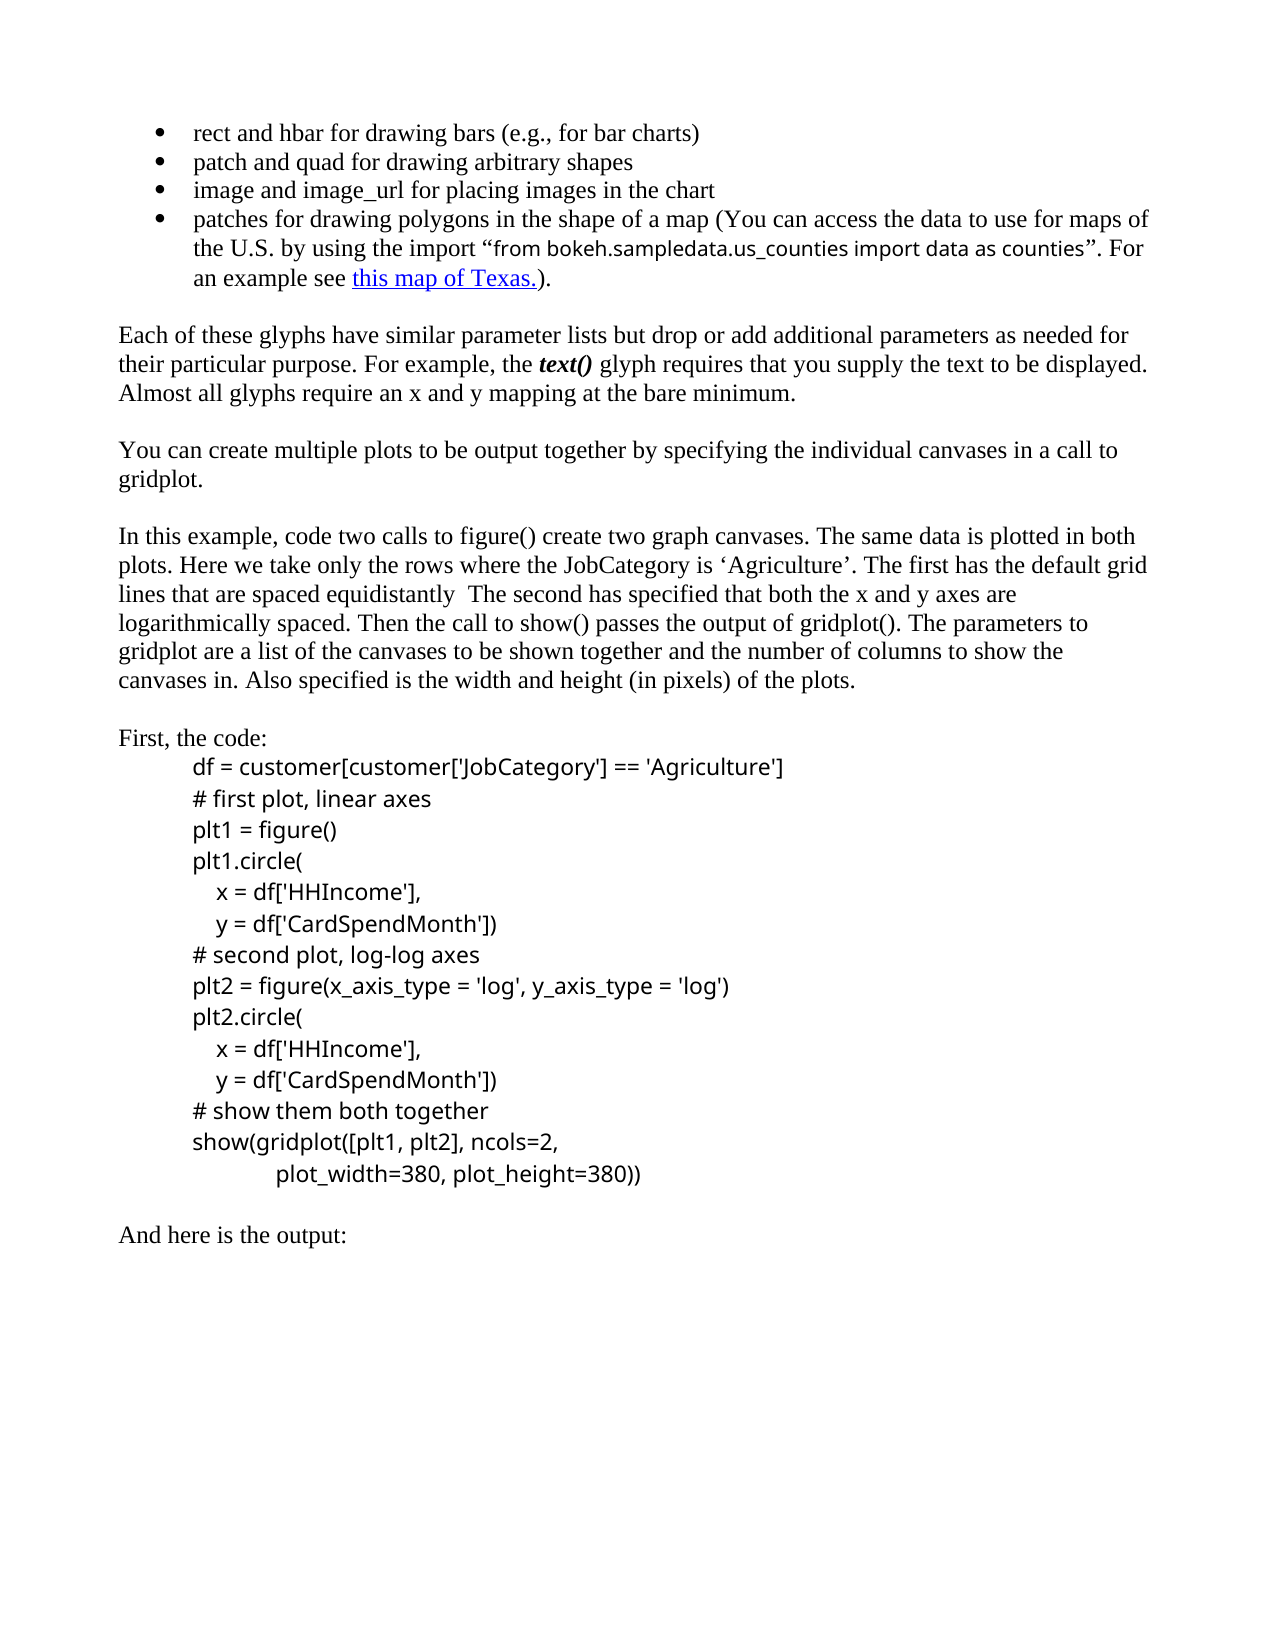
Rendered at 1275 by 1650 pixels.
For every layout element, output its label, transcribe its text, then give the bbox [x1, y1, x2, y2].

text In this example, code two calls to figure() create two graph canvases. The same data is plotted in both plots. Here we take only the rows where the JobCategory is ‘Agriculture’. The first has the default grid lines that are spaced equidistantly The second has specified that both the x and y axes are logarithmically spaced. Then the call to show() passes the output of gridplot(). The parameters to gridplot are a list of the canvases to be shown together and the number of columns to show the canvases in. Also specified is the width and height (in pixels) of the plots. [118, 521, 1157, 694]
text Each of these glyphs have similar parameter lists but drop or add additional parameters as needed for their particular purpose. For example, the text() glyph requires that you supply the text to be displayed. Almost all glyphs require an x and y mapping at the bare minimum. [118, 320, 1157, 406]
text plt1.circle( [192, 845, 1157, 876]
text x = df['HHIncome'], [192, 1033, 1157, 1064]
text And here is the output: [118, 1220, 1157, 1249]
text y = df['CardSpendMonth']) [192, 1064, 1157, 1095]
text plt2.circle( [192, 1001, 1157, 1033]
text y = df['CardSpendMonth']) [192, 908, 1157, 939]
text # show them both together [192, 1095, 1157, 1126]
text plt2 = figure(x_axis_type = 'log', y_axis_type = 'log') [192, 970, 1157, 1001]
text plot_width=380, plot_height=380)) [192, 1158, 1157, 1189]
text First, the code: [118, 723, 1157, 751]
text df = customer[customer['JobCategory'] == 'Agriculture'] [192, 751, 1157, 783]
text # second plot, log-log axes [192, 939, 1157, 970]
text show(gridplot([plt1, plt2], ncols=2, [192, 1126, 1157, 1158]
list patches for drawing polygons in the shape of a map (You can access the data to use for maps of the U.S. by using the import “from bokeh.sampledata.us_counties import data as counties”. For an example see this map of Texas.). [156, 204, 1157, 291]
text x = df['HHIncome'], [192, 876, 1157, 908]
list image and image_url for placing images in the chart [156, 176, 1157, 204]
list rect and hbar for drawing bars (e.g., for bar charts) [156, 118, 1157, 147]
list patch and quad for drawing arbitrary shapes [156, 147, 1157, 176]
text # first plot, linear axes [192, 783, 1157, 814]
text You can create multiple plots to be output together by specifying the individual canvases in a call to gridplot. [118, 435, 1157, 493]
text plt1 = figure() [192, 814, 1157, 845]
